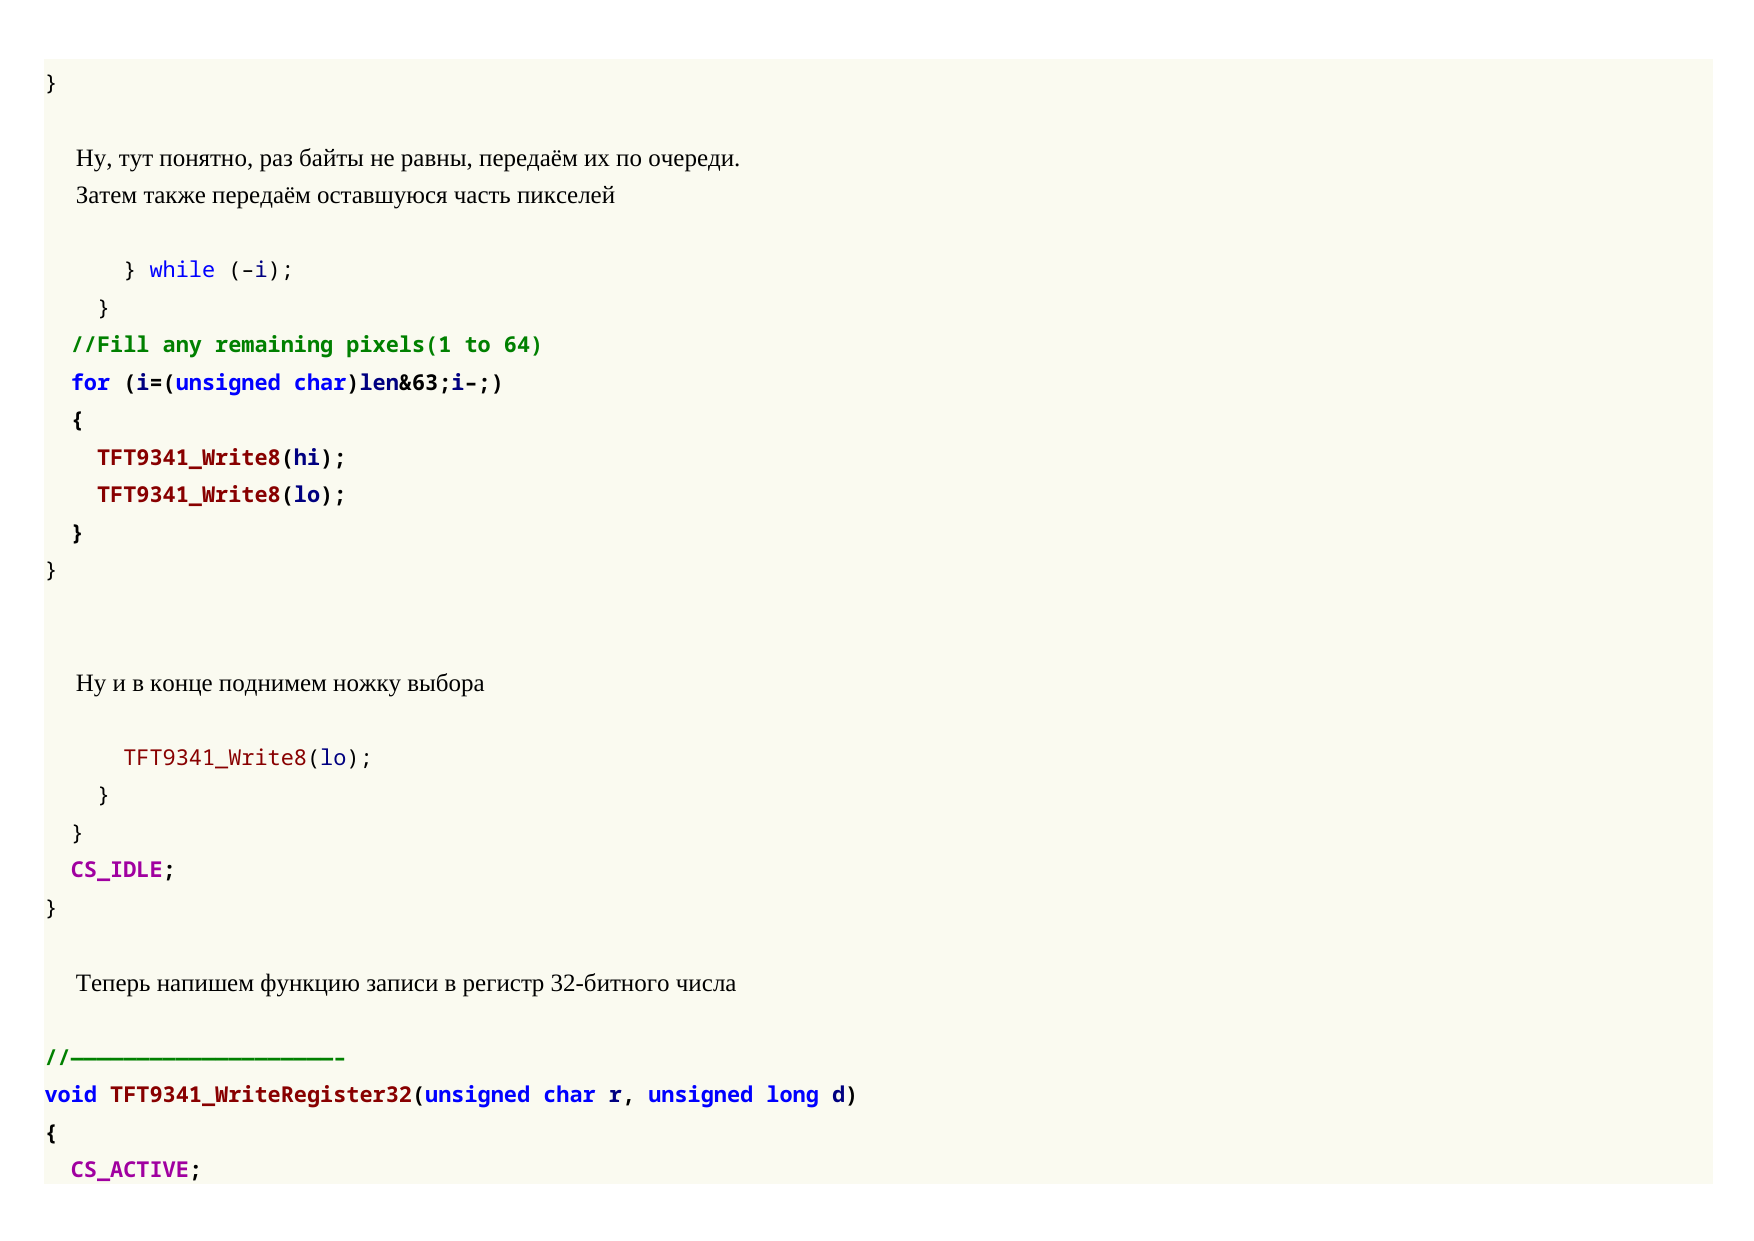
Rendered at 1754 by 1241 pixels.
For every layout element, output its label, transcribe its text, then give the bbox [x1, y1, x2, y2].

text { [44, 1109, 1713, 1147]
text } [44, 884, 1713, 922]
text } [44, 547, 1713, 584]
text } [44, 772, 1713, 809]
text CS_IDLE; [44, 847, 1713, 884]
text } while (–i); [44, 247, 1713, 284]
text CS_ACTIVE; [44, 1147, 1713, 1184]
text TFT9341_Write8(lo); [44, 734, 1713, 772]
text void TFT9341_WriteRegister32(unsigned char r, unsigned long d) [44, 1072, 1713, 1109]
text //Fill any remaining pixels(1 to 64) [44, 322, 1713, 359]
text } [44, 509, 1713, 547]
text for (i=(unsigned char)len&63;i–;) [44, 359, 1713, 397]
text Ну, тут понятно, раз байты не равны, передаём их по очереди. [44, 134, 1713, 172]
text Ну и в конце поднимем ножку выбора [44, 659, 1713, 697]
text TFT9341_Write8(hi); [44, 434, 1713, 472]
text Теперь напишем функцию записи в регистр 32-битного числа [44, 959, 1713, 997]
text TFT9341_Write8(lo); [44, 472, 1713, 509]
text } [44, 284, 1713, 322]
text Затем также передаём оставшуюся часть пикселей [44, 172, 1713, 209]
text { [44, 397, 1713, 434]
text //————————————————————– [44, 1034, 1713, 1072]
text } [44, 809, 1713, 847]
text } [44, 59, 1713, 97]
